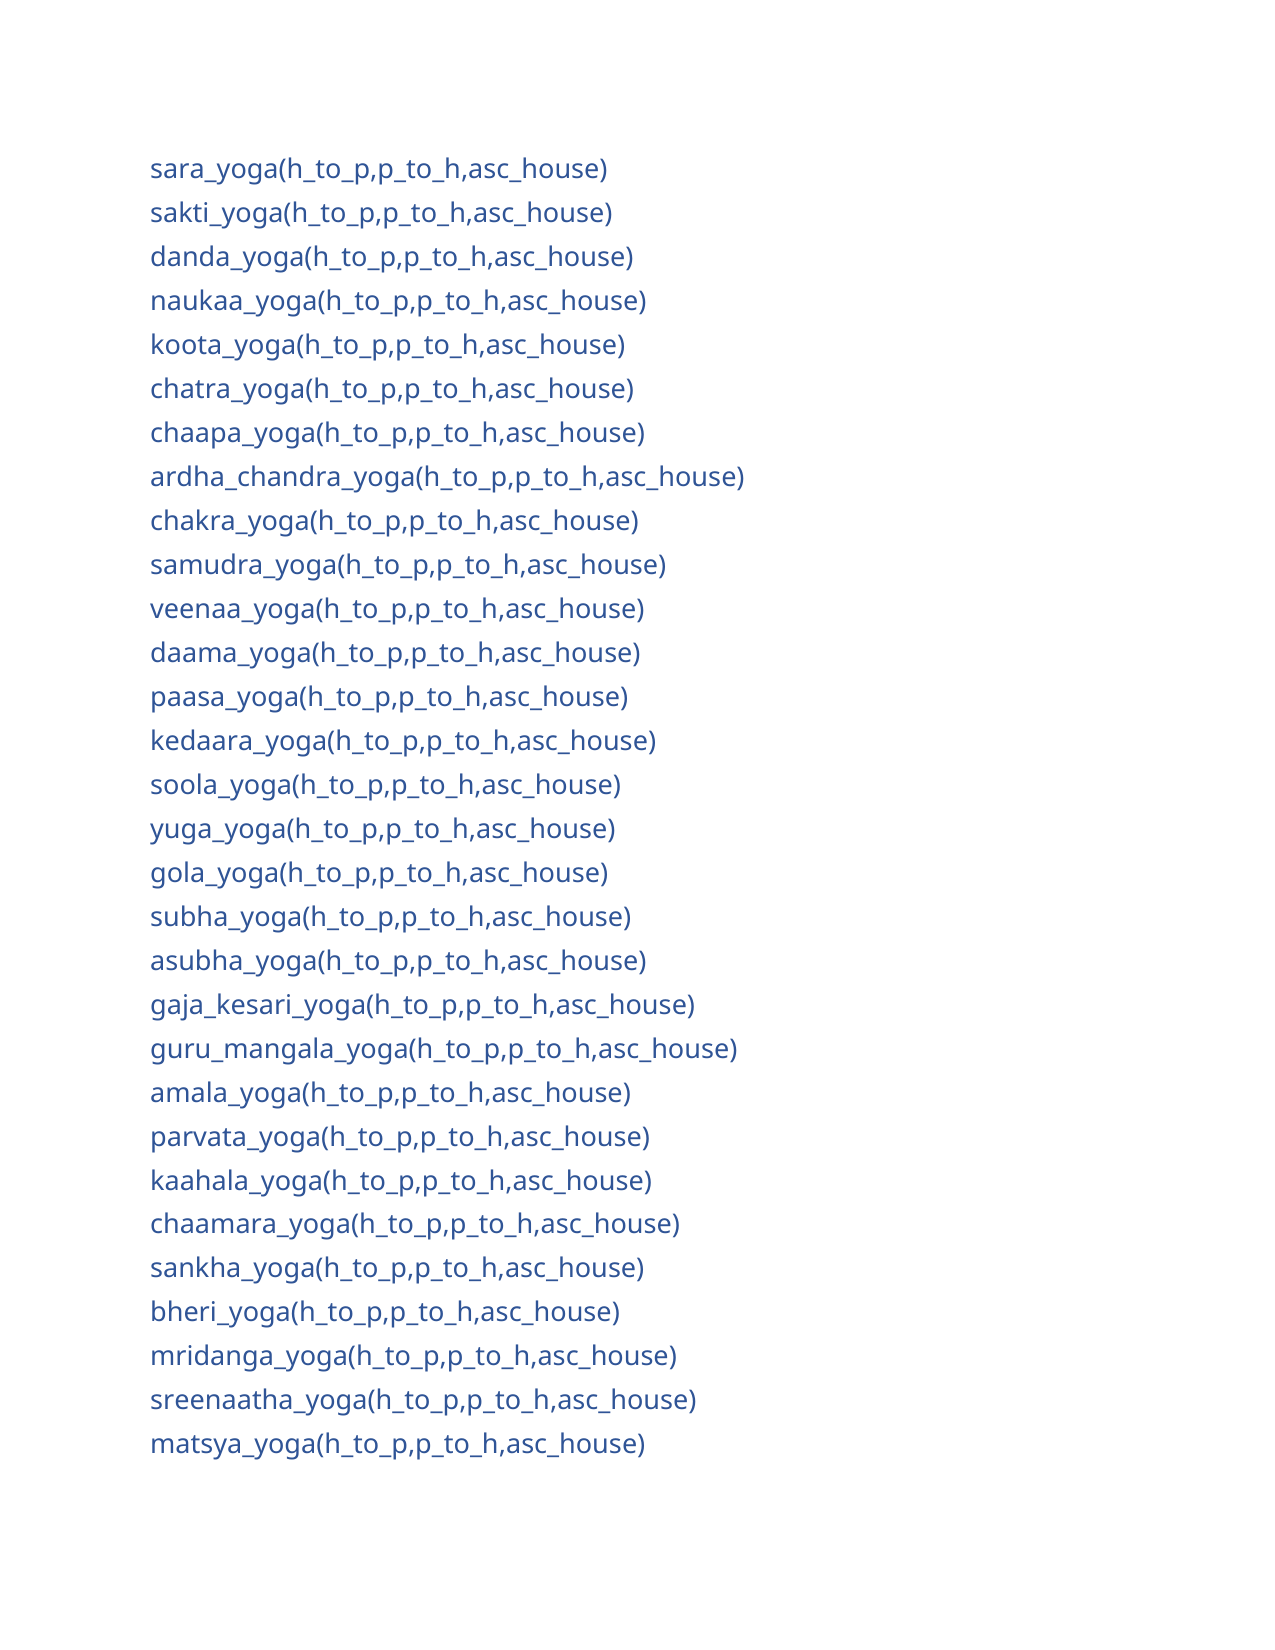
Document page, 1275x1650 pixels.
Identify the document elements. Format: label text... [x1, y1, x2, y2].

subtitle chaapa_yoga(h_to_p,p_to_h,asc_house) [150, 414, 1125, 451]
subtitle daama_yoga(h_to_p,p_to_h,asc_house) [150, 633, 1125, 670]
subtitle mridanga_yoga(h_to_p,p_to_h,asc_house) [150, 1337, 1125, 1374]
subtitle paasa_yoga(h_to_p,p_to_h,asc_house) [150, 677, 1125, 714]
subtitle gola_yoga(h_to_p,p_to_h,asc_house) [150, 853, 1125, 890]
subtitle ardha_chandra_yoga(h_to_p,p_to_h,asc_house) [150, 458, 1125, 494]
subtitle chakra_yoga(h_to_p,p_to_h,asc_house) [150, 502, 1125, 538]
subtitle matsya_yoga(h_to_p,p_to_h,asc_house) [150, 1425, 1125, 1462]
subtitle sankha_yoga(h_to_p,p_to_h,asc_house) [150, 1249, 1125, 1286]
subtitle koota_yoga(h_to_p,p_to_h,asc_house) [150, 326, 1125, 363]
subtitle gaja_kesari_yoga(h_to_p,p_to_h,asc_house) [150, 985, 1125, 1022]
subtitle amala_yoga(h_to_p,p_to_h,asc_house) [150, 1073, 1125, 1110]
subtitle samudra_yoga(h_to_p,p_to_h,asc_house) [150, 546, 1125, 582]
subtitle danda_yoga(h_to_p,p_to_h,asc_house) [150, 238, 1125, 275]
subtitle sakti_yoga(h_to_p,p_to_h,asc_house) [150, 194, 1125, 231]
subtitle subha_yoga(h_to_p,p_to_h,asc_house) [150, 897, 1125, 934]
subtitle chatra_yoga(h_to_p,p_to_h,asc_house) [150, 370, 1125, 407]
subtitle bheri_yoga(h_to_p,p_to_h,asc_house) [150, 1293, 1125, 1330]
subtitle yuga_yoga(h_to_p,p_to_h,asc_house) [150, 809, 1125, 846]
subtitle parvata_yoga(h_to_p,p_to_h,asc_house) [150, 1117, 1125, 1154]
subtitle asubha_yoga(h_to_p,p_to_h,asc_house) [150, 941, 1125, 978]
subtitle naukaa_yoga(h_to_p,p_to_h,asc_house) [150, 282, 1125, 319]
subtitle sreenaatha_yoga(h_to_p,p_to_h,asc_house) [150, 1381, 1125, 1418]
subtitle sara_yoga(h_to_p,p_to_h,asc_house) [150, 150, 1125, 187]
subtitle veenaa_yoga(h_to_p,p_to_h,asc_house) [150, 589, 1125, 626]
subtitle guru_mangala_yoga(h_to_p,p_to_h,asc_house) [150, 1029, 1125, 1066]
subtitle kaahala_yoga(h_to_p,p_to_h,asc_house) [150, 1161, 1125, 1198]
subtitle soola_yoga(h_to_p,p_to_h,asc_house) [150, 765, 1125, 802]
subtitle chaamara_yoga(h_to_p,p_to_h,asc_house) [150, 1205, 1125, 1242]
subtitle kedaara_yoga(h_to_p,p_to_h,asc_house) [150, 721, 1125, 758]
